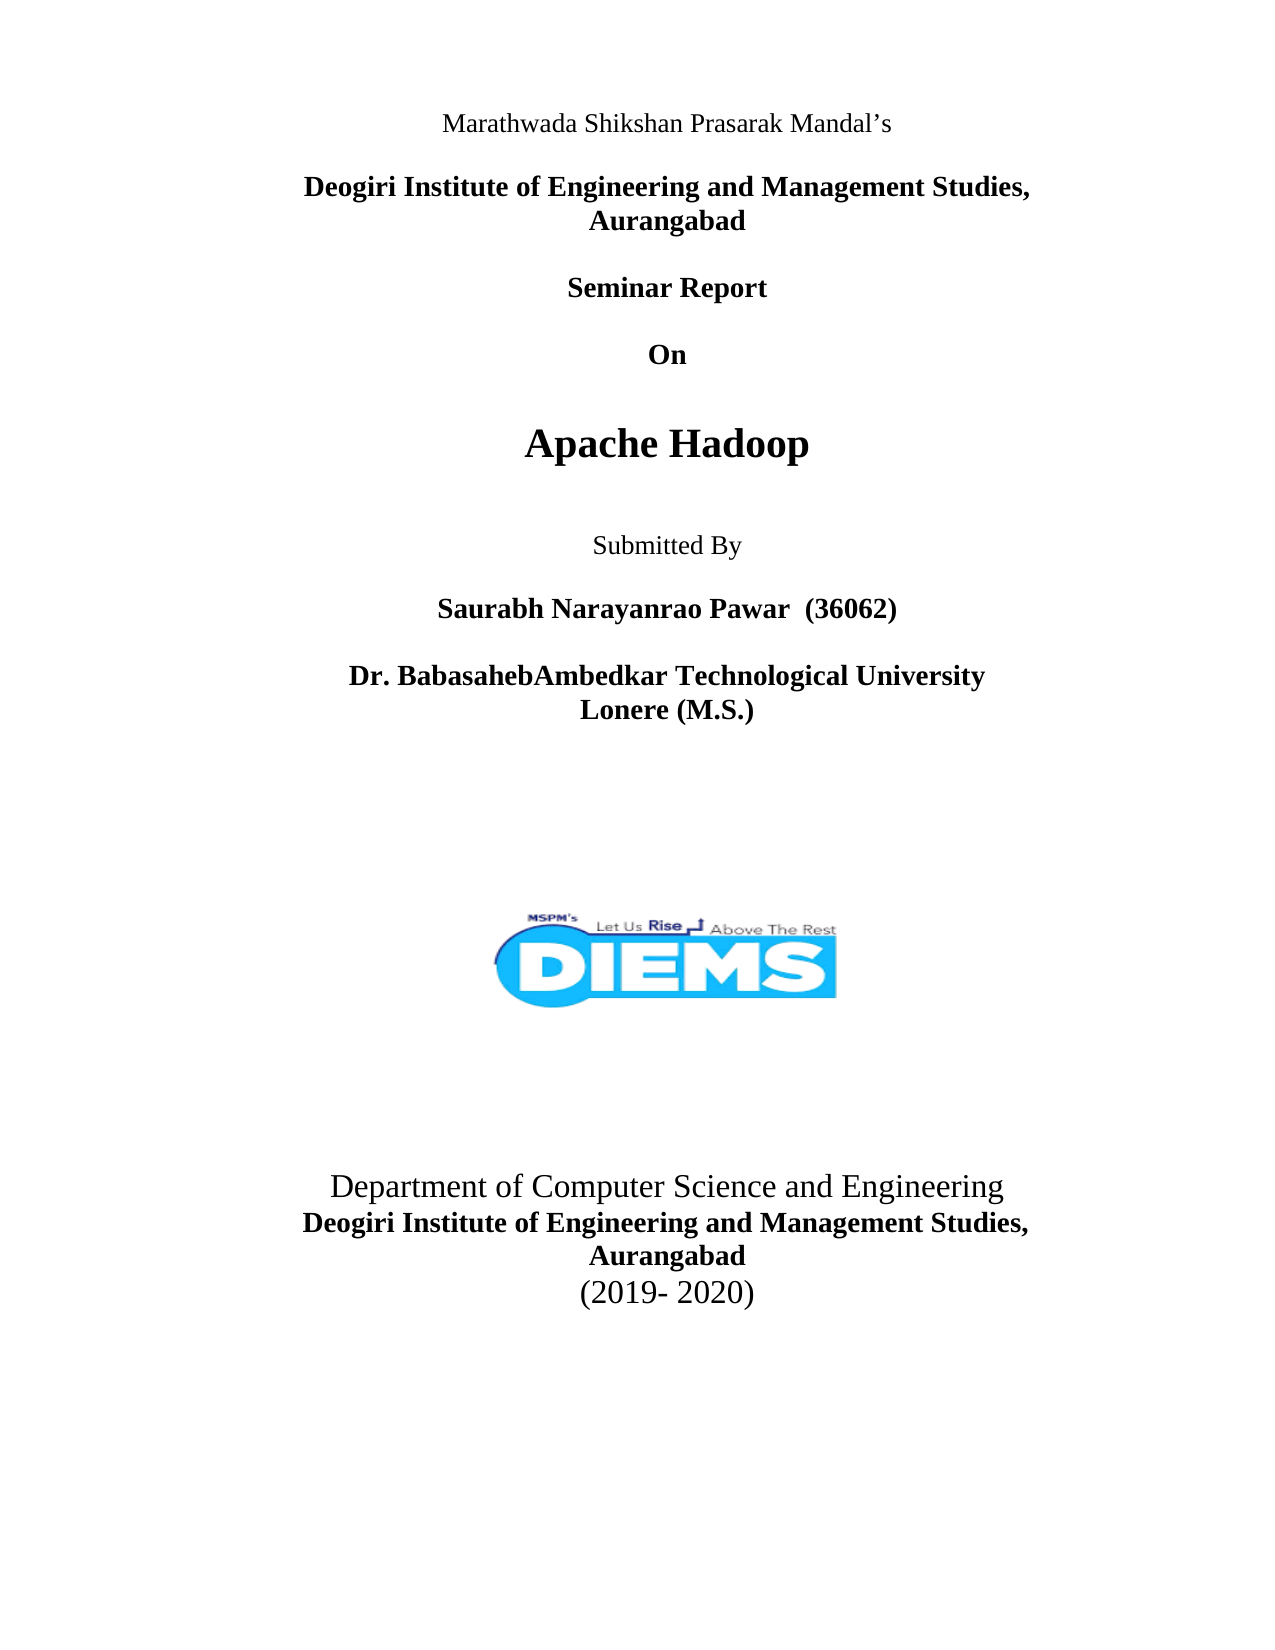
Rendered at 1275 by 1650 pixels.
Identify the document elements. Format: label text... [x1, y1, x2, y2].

text Dr. BabasahebAmbedkar Technological University [89, 658, 1245, 692]
text Department of Computer Science and Engineering [89, 1167, 1245, 1205]
text Seminar Report [89, 270, 1245, 304]
text Deogiri Institute of Engineering and Management Studies, [89, 169, 1245, 203]
text Apache Hadoop [89, 419, 1245, 467]
text On [89, 337, 1245, 371]
text Aurangabad [89, 1238, 1245, 1272]
text Deogiri Institute of Engineering and Management Studies, [164, 1205, 1245, 1238]
picture [485, 826, 850, 1090]
text Submitted By [89, 529, 1245, 560]
text (2019- 2020) [89, 1272, 1245, 1310]
text Marathwada Shikshan Prasarak Mandal’s [89, 107, 1245, 138]
text Saurabh Narayanrao Pawar (36062) [89, 591, 1245, 625]
text Lonere (M.S.) [89, 692, 1245, 725]
text Aurangabad [89, 203, 1245, 237]
